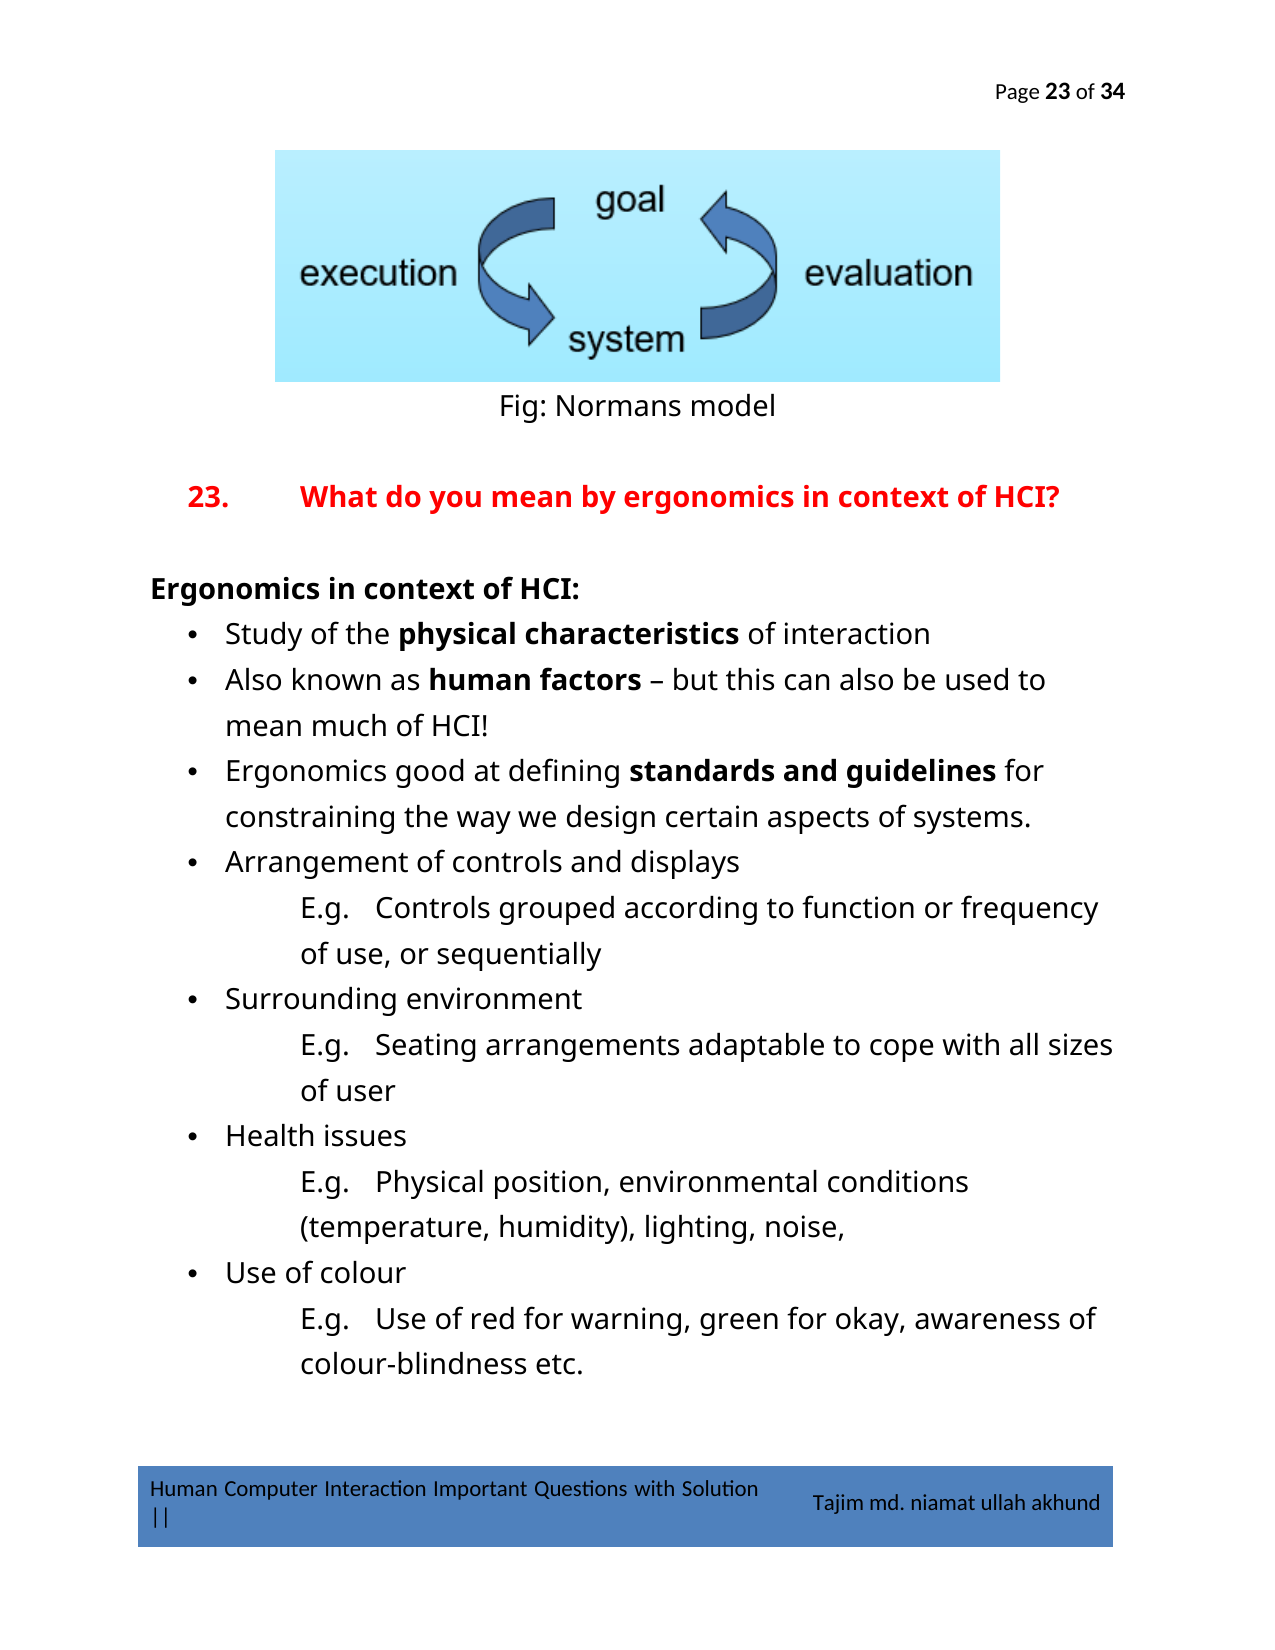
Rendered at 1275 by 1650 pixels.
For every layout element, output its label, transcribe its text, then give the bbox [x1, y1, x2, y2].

list Surrounding environment [187, 978, 1125, 1018]
text E.g. Use of red for warning, green for okay, awareness of colour-blindness etc. [300, 1298, 1125, 1383]
text Fig: Normans model [150, 385, 1125, 425]
text E.g. Physical position, environmental conditions (temperature, humidity), lighting, noise, [300, 1161, 1125, 1246]
list Use of colour [187, 1252, 1125, 1292]
text Ergonomics in context of HCI: [150, 568, 1125, 608]
picture [275, 150, 1001, 382]
list Health issues [187, 1115, 1125, 1155]
list Also known as human factors – but this can also be used to mean much of HCI! [187, 659, 1125, 744]
text E.g. Controls grouped according to function or frequency of use, or sequentially [300, 887, 1125, 973]
list What do you mean by ergonomics in context of HCI? [187, 477, 1125, 516]
list Ergonomics good at defining standards and guidelines for constraining the way we design certain aspects of systems. [187, 750, 1125, 836]
text E.g. Seating arrangements adaptable to cope with all sizes of user [300, 1024, 1125, 1109]
list Arrangement of controls and displays [187, 842, 1125, 881]
list Study of the physical characteristics of interaction [187, 613, 1125, 653]
